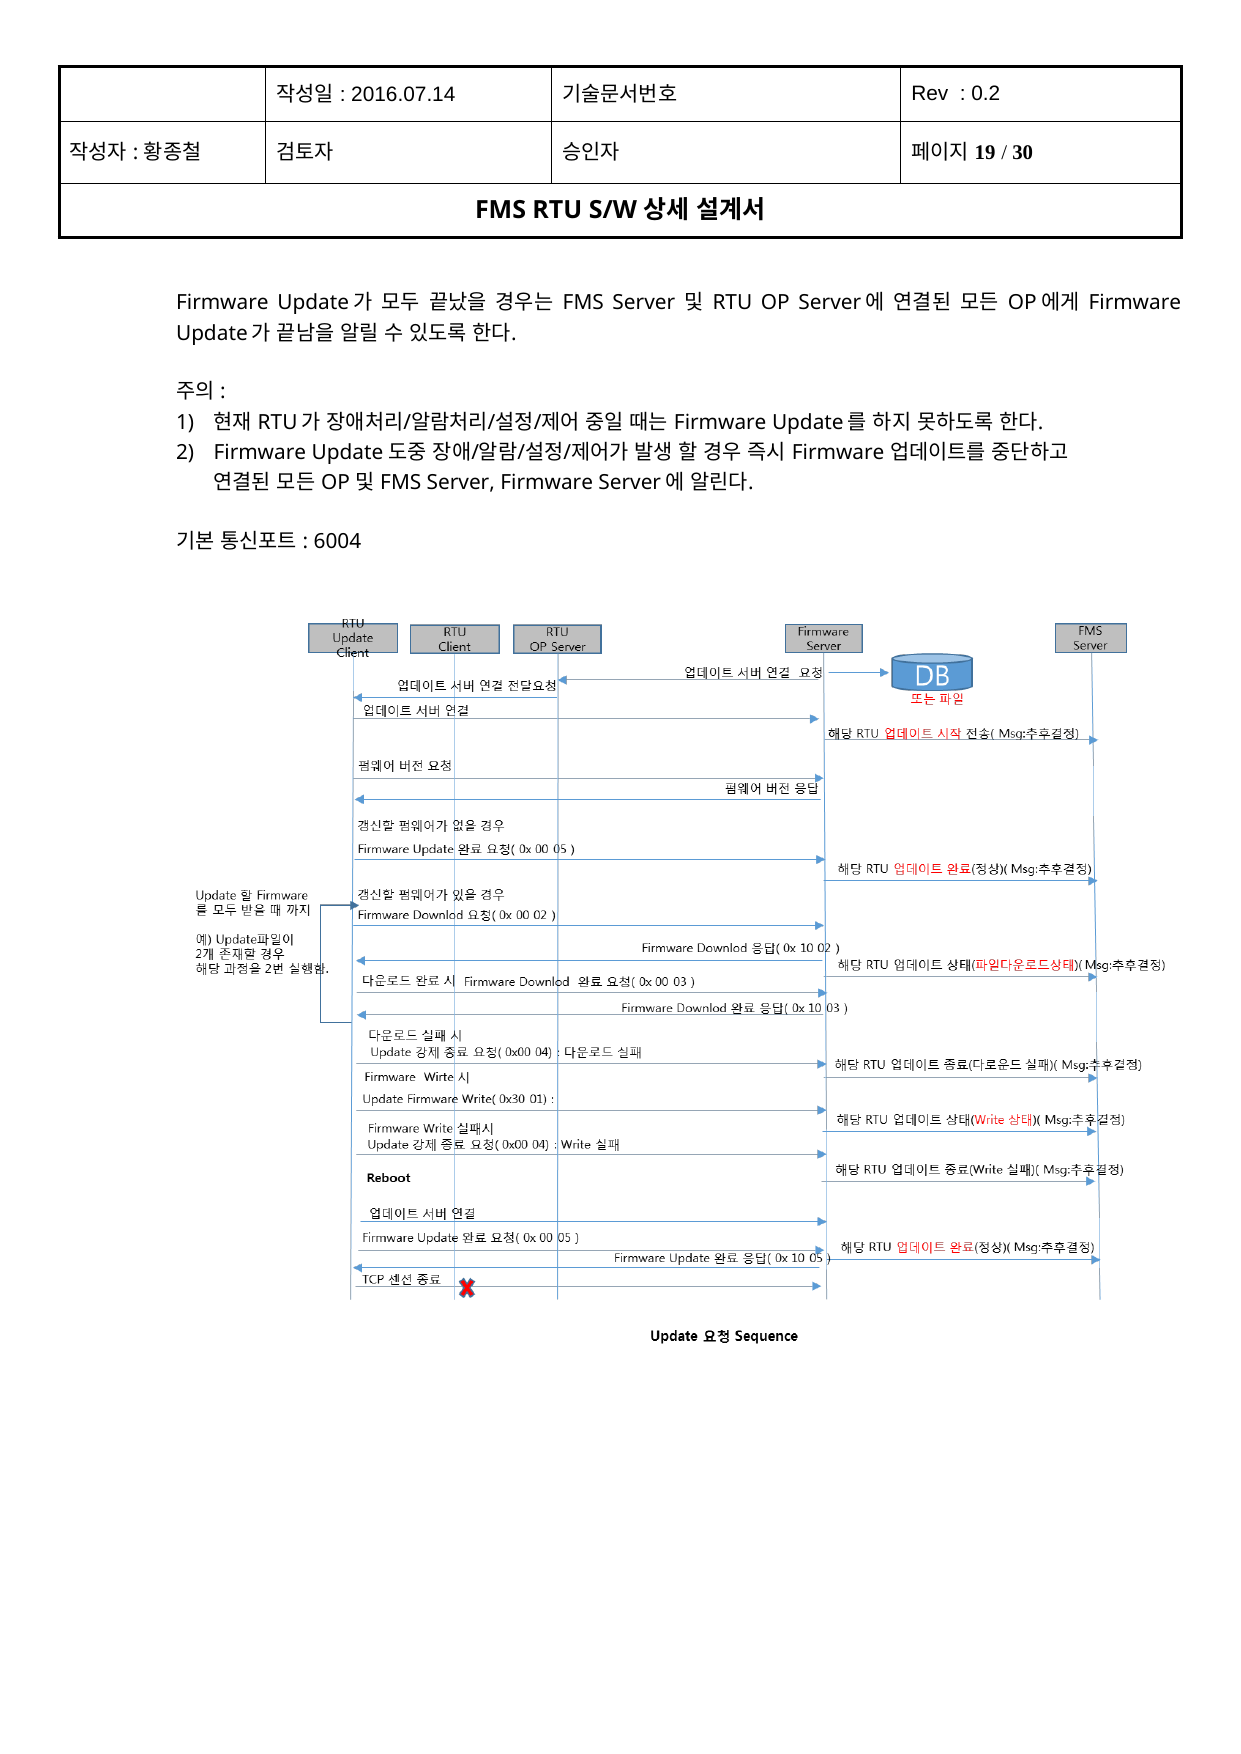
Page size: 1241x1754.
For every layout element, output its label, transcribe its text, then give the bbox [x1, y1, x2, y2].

picture [184, 611, 1173, 1352]
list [176, 286, 1181, 346]
list 현재 RTU가 장애처리/알람처리/설정/제어 중일 때는 Firmware Update를 하지 못하도록 한다. [176, 405, 1181, 435]
list Firmware Update 도중 장애/알람/설정/제어가 발생 할 경우 즉시 Firmware 업데이트를 중단하고 [176, 435, 1181, 466]
list 주의 : [176, 375, 1181, 405]
list 기본 통신포트 : 6004 [176, 524, 1181, 555]
list 연결된 모든 OP 및 FMS Server, Firmware Server에 알린다. [213, 466, 1181, 496]
